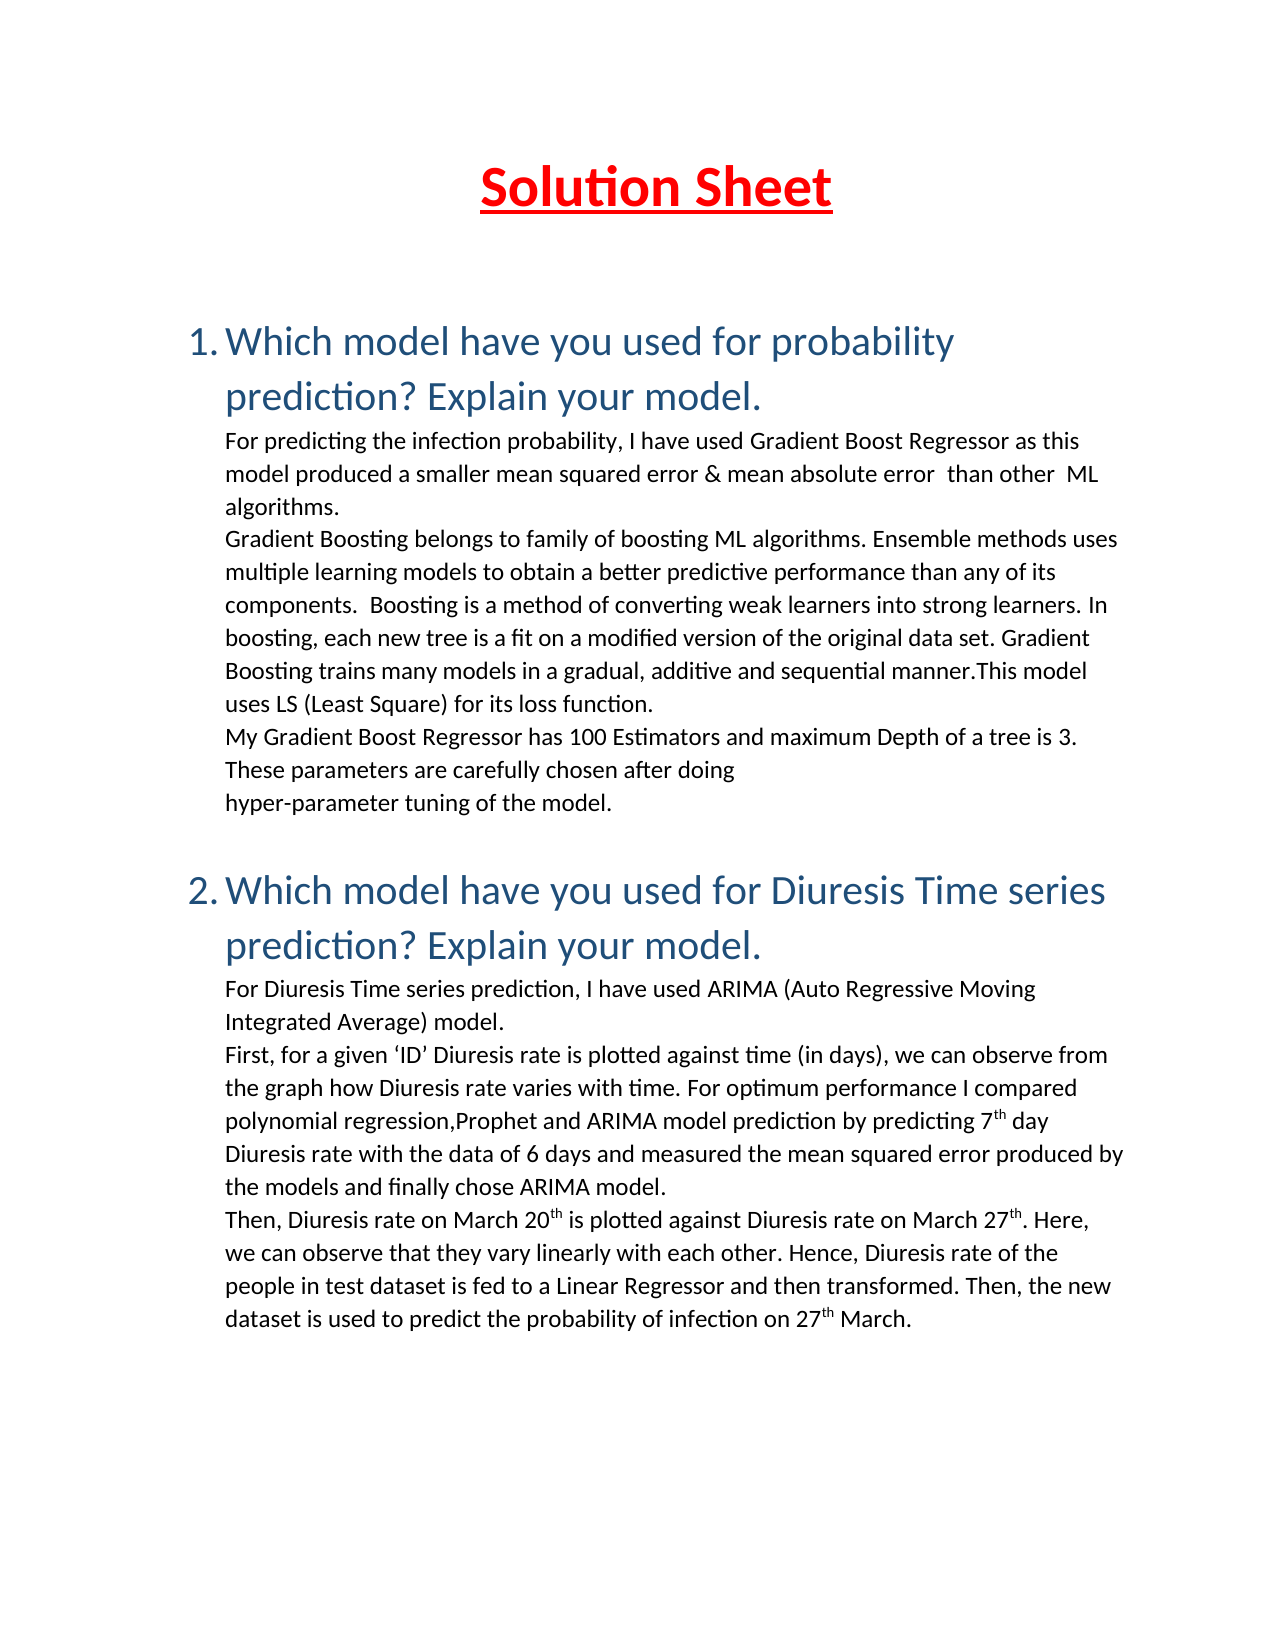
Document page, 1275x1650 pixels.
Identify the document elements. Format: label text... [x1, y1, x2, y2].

list My Gradient Boost Regressor has 100 Estimators and maximum Depth of a tree is 3. These parameters are carefully chosen after doing [225, 721, 1125, 784]
list First, for a given ‘ID’ Diuresis rate is plotted against time (in days), we can observe from the graph how Diuresis rate varies with time. For optimum performance I compared polynomial regression,Prophet and ARIMA model prediction by predicting 7th day Diuresis rate with the data of 6 days and measured the mean squared error produced by the models and finally chose ARIMA model. [225, 1039, 1125, 1202]
list Gradient Boosting belongs to family of boosting ML algorithms. Ensemble methods uses multiple learning models to obtain a better predictive performance than any of its components. Boosting is a method of converting weak learners into strong learners. In boosting, each new tree is a fit on a modified version of the original data set. Gradient Boosting trains many models in a gradual, additive and sequential manner.This model uses LS (Least Square) for its loss function. [225, 524, 1125, 719]
list For Diuresis Time series prediction, I have used ARIMA (Auto Regressive Moving Integrated Average) model. [225, 974, 1125, 1037]
list Which model have you used for Diuresis Time series prediction? Explain your model. [187, 864, 1125, 969]
list Then, Diuresis rate on March 20th is plotted against Diuresis rate on March 27th. Here, we can observe that they vary linearly with each other. Hence, Diuresis rate of the people in test dataset is fed to a Linear Regressor and then transformed. Then, the new dataset is used to predict the probability of infection on 27th March. [225, 1204, 1125, 1333]
list hyper-parameter tuning of the model. [225, 787, 1125, 817]
list Which model have you used for probability prediction? Explain your model. [187, 315, 1125, 421]
list For predicting the infection probability, I have used Gradient Boost Regressor as this model produced a smaller mean squared error & mean absolute error than other ML algorithms. [225, 425, 1125, 521]
text Solution Sheet [187, 150, 1125, 221]
